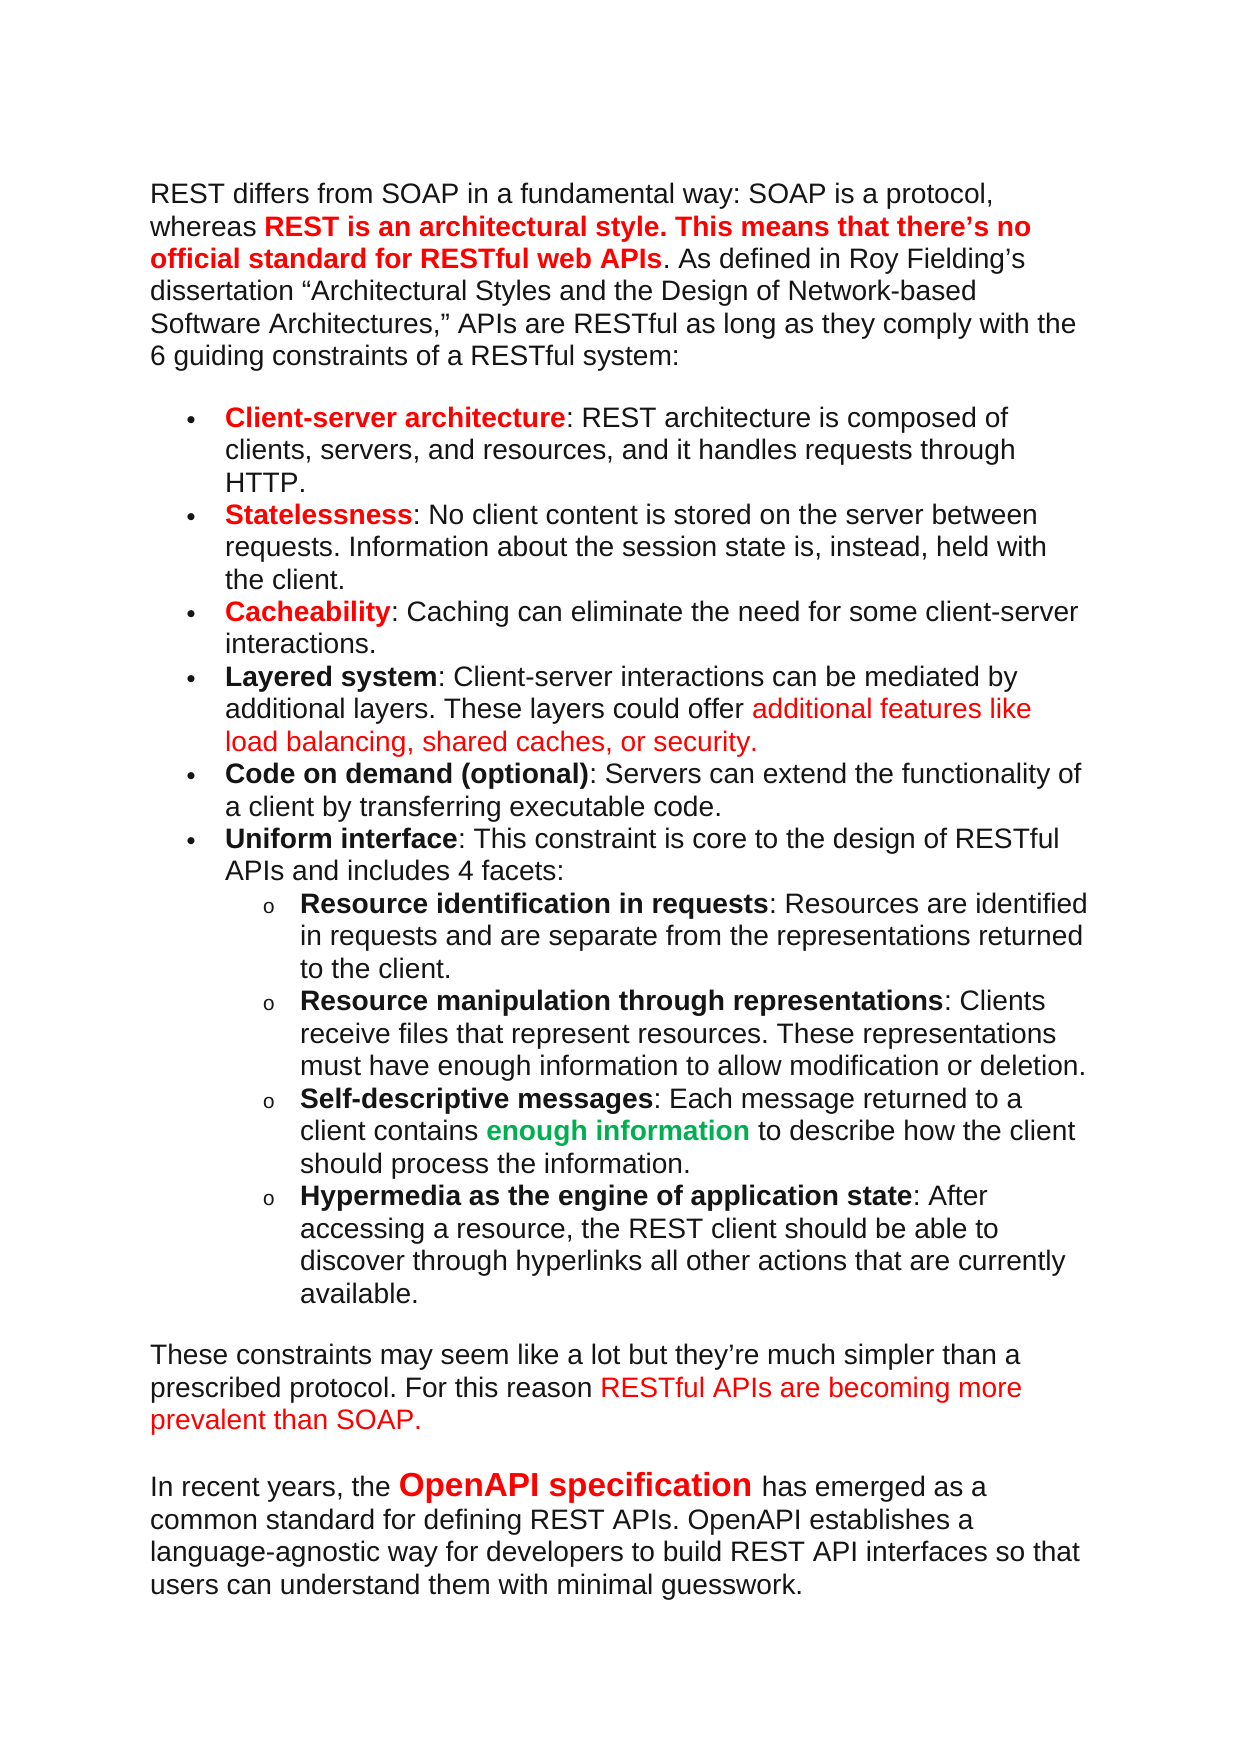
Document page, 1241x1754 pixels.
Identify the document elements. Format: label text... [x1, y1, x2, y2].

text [150, 177, 1090, 372]
list Client-server architecture: REST architecture is composed of clients, servers, and resources, and it handles requests through HTTP. [187, 401, 1090, 498]
list Code on demand (optional): Servers can extend the functionality of a client by transferring executable code. [187, 757, 1090, 822]
list Layered system: Client-server interactions can be mediated by additional layers. These layers could offer additional features like load balancing, shared caches, or security. [187, 660, 1090, 757]
list Self-descriptive messages: Each message returned to a client contains enough information to describe how the client should process the information. [262, 1082, 1090, 1179]
list Hypermedia as the engine of application state: After accessing a resource, the REST client should be able to discover through hyperlinks all other actions that are currently available. [262, 1179, 1090, 1309]
list Resource manipulation through representations: Clients receive files that represent resources. These representations must have enough information to allow modification or deletion. [262, 984, 1090, 1082]
list Resource identification in requests: Resources are identified in requests and are separate from the representations returned to the client. [262, 887, 1090, 984]
list Uniform interface: This constraint is core to the design of RESTful APIs and includes 4 facets: [187, 822, 1090, 887]
list Statelessness: No client content is stored on the server between requests. Information about the session state is, instead, held with the client. [187, 498, 1090, 595]
text These constraints may seem like a lot but they’re much simpler than a prescribed protocol. For this reason RESTful APIs are becoming more prevalent than SOAP. [150, 1338, 1090, 1435]
text In recent years, the OpenAPI specification has emerged as a common standard for defining REST APIs. OpenAPI establishes a language-agnostic way for developers to build REST API interfaces so that users can understand them with minimal guesswork. [150, 1464, 1090, 1600]
list Cacheability: Caching can eliminate the need for some client-server interactions. [187, 595, 1090, 660]
